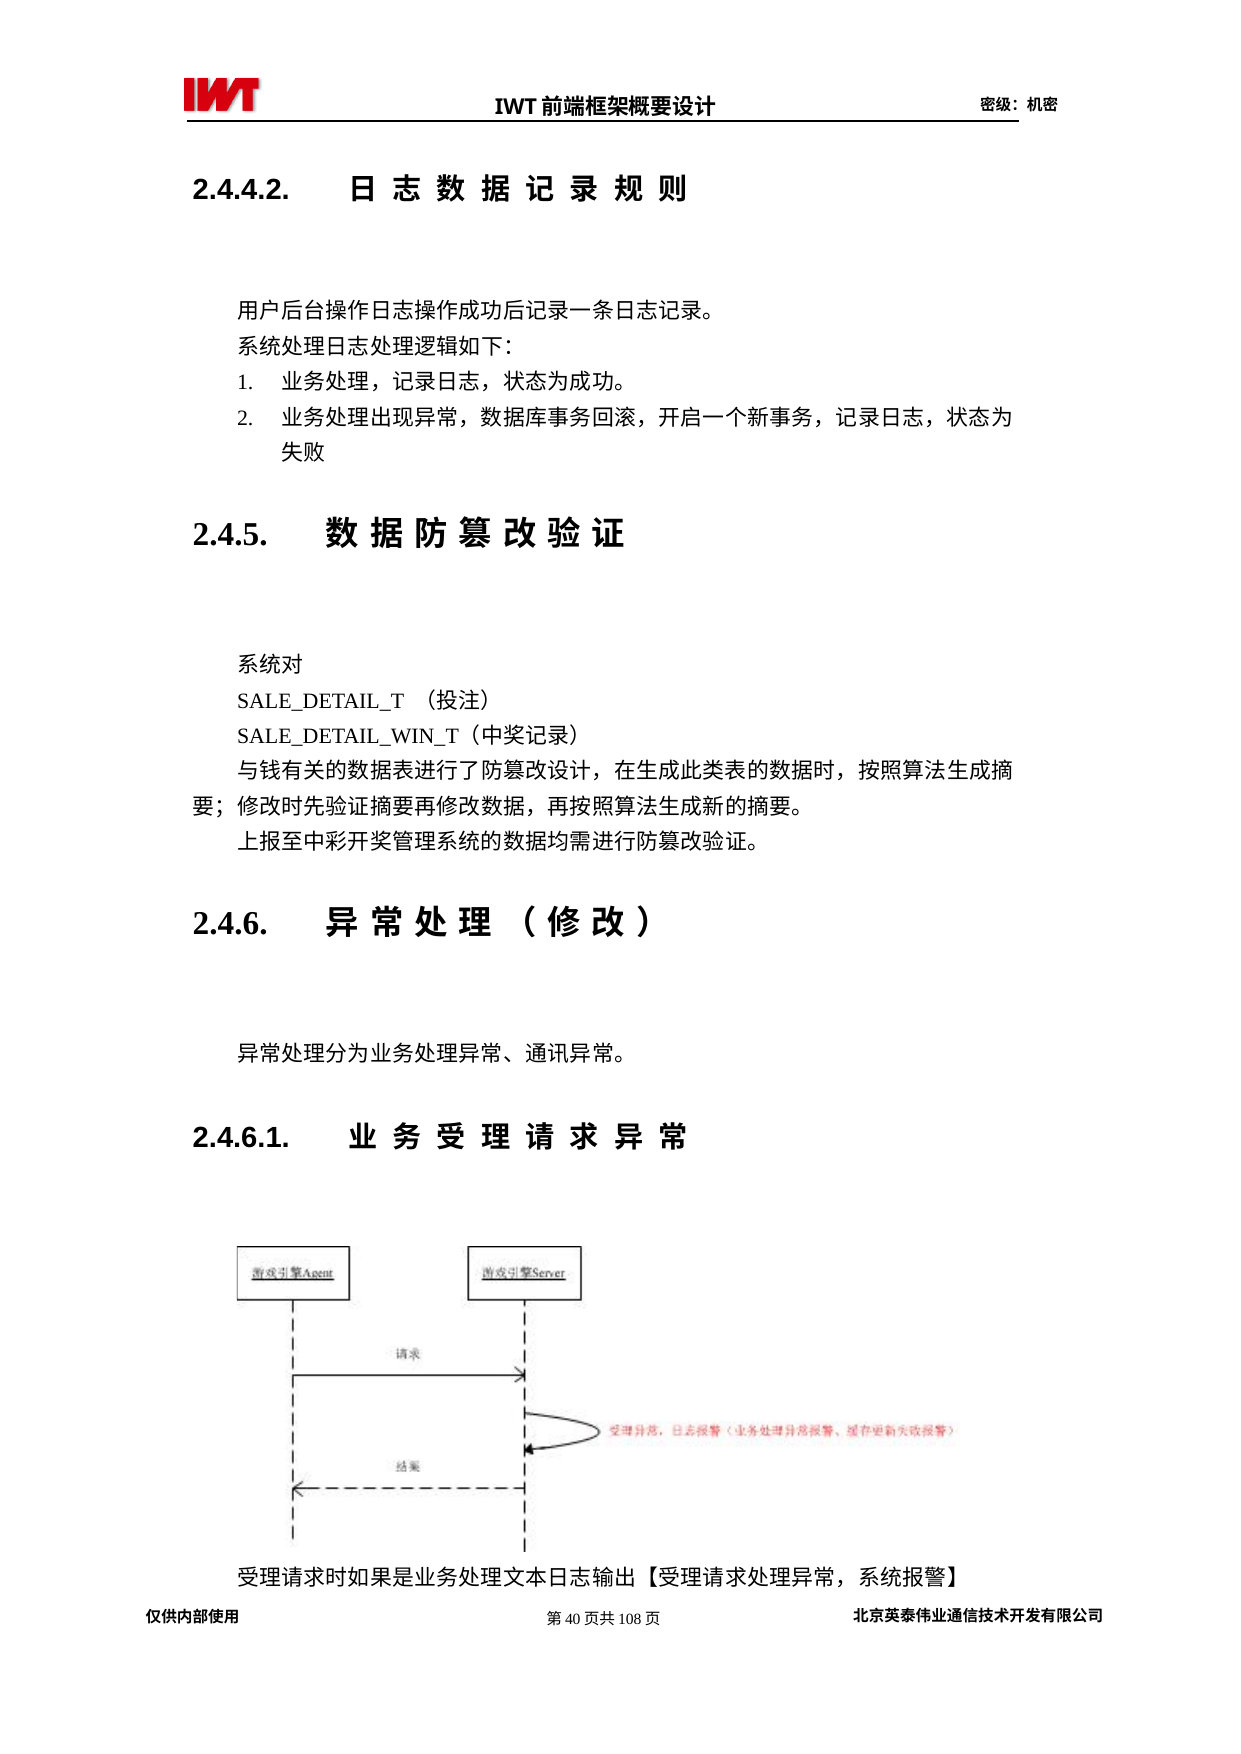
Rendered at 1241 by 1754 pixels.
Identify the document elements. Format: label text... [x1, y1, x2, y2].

subtitle 业务受理请求异常 [192, 1099, 1013, 1170]
text 受理请求时如果是业务处理文本日志输出【受理请求处理异常，系统报警】 [192, 1558, 1013, 1594]
picture [236, 1246, 961, 1552]
text SALE_DETAIL_T（投注） [192, 681, 1013, 716]
subtitle 数据防篡改验证 [192, 496, 1013, 567]
list 业务处理，记录日志，状态为成功。 [237, 362, 1013, 398]
list 用户后台操作日志操作成功后记录一条日志记录。 [192, 292, 1013, 327]
picture [176, 67, 267, 121]
subtitle 日志数据记录规则 [192, 151, 1013, 222]
text 异常处理分为业务处理异常、通讯异常。 [192, 1034, 1013, 1070]
list 业务处理出现异常，数据库事务回滚，开启一个新事务，记录日志，状态为失败 [237, 398, 1013, 469]
list 系统处理日志处理逻辑如下： [192, 327, 1013, 362]
list 与钱有关的数据表进行了防篡改设计，在生成此类表的数据时，按照算法生成摘要；修改时先验证摘要再修改数据，再按照算法生成新的摘要。 [192, 752, 1013, 822]
text 系统对 [192, 645, 1013, 681]
subtitle 异常处理（修改） [192, 885, 1013, 956]
list 上报至中彩开奖管理系统的数据均需进行防篡改验证。 [192, 822, 1013, 858]
text SALE_DETAIL_WIN_T（中奖记录） [192, 716, 1013, 752]
